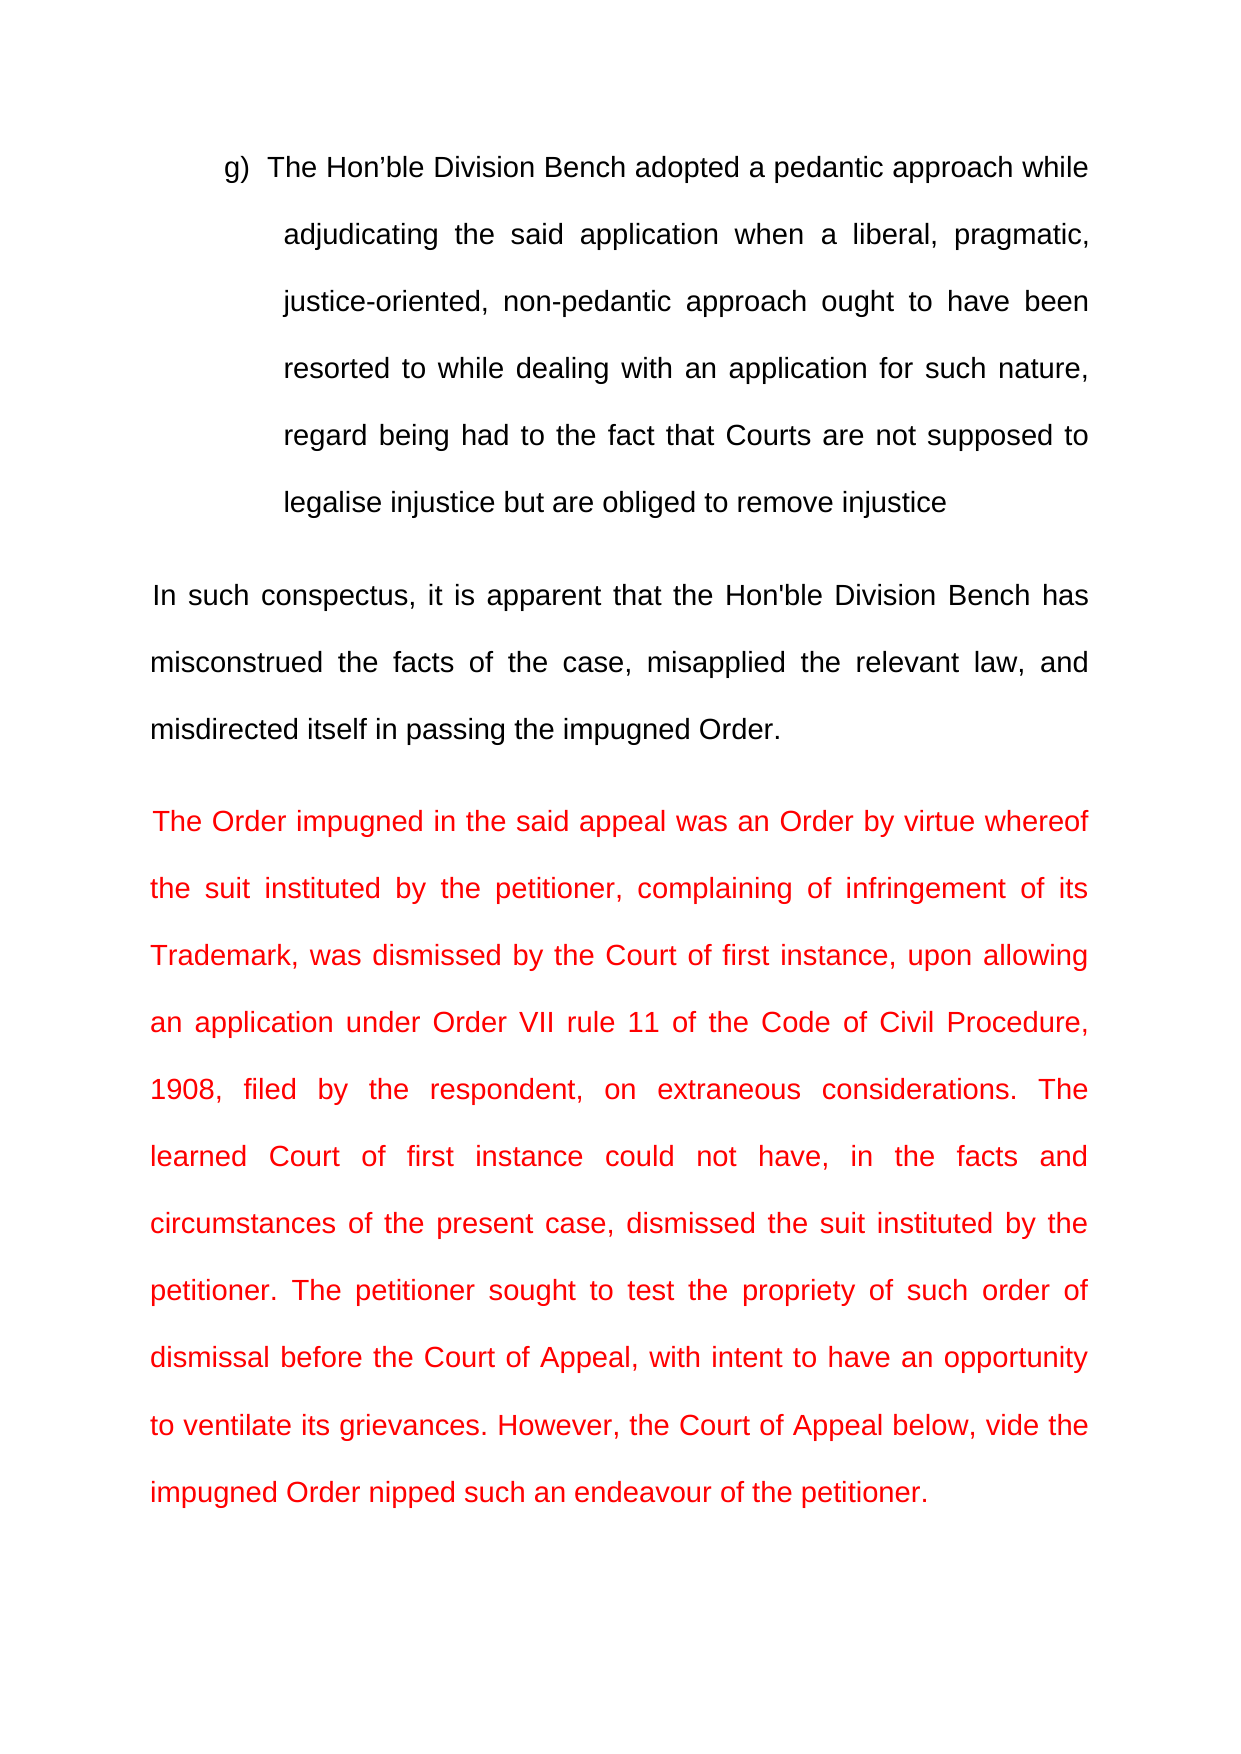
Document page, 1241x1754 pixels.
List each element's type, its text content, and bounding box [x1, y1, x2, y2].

text g) The Hon’ble Division Bench adopted a pedantic approach while adjudicating the said application when a liberal, pragmatic, justice-oriented, non-pedantic approach ought to have been resorted to while dealing with an application for such nature, regard being had to the fact that Courts are not supposed to legalise injustice but are obliged to remove injustice [224, 150, 1090, 519]
text The Order impugned in the said appeal was an Order by virtue whereof the suit instituted by the petitioner, complaining of infringement of its Trademark, was dismissed by the Court of first instance, upon allowing an application under Order VII rule 11 of the Code of Civil Procedure, 1908, filed by the respondent, on extraneous considerations. The learned Court of first instance could not have, in the facts and circumstances of the present case, dismissed the suit instituted by the petitioner. The petitioner sought to test the propriety of such order of dismissal before the Court of Appeal, with intent to have an opportunity to ventilate its grievances. However, the Court of Appeal below, vide the impugned Order nipped such an endeavour of the petitioner. [150, 804, 1090, 1508]
text In such conspectus, it is apparent that the Hon'ble Division Bench has misconstrued the facts of the case, misapplied the relevant law, and misdirected itself in passing the impugned Order. [150, 577, 1090, 745]
